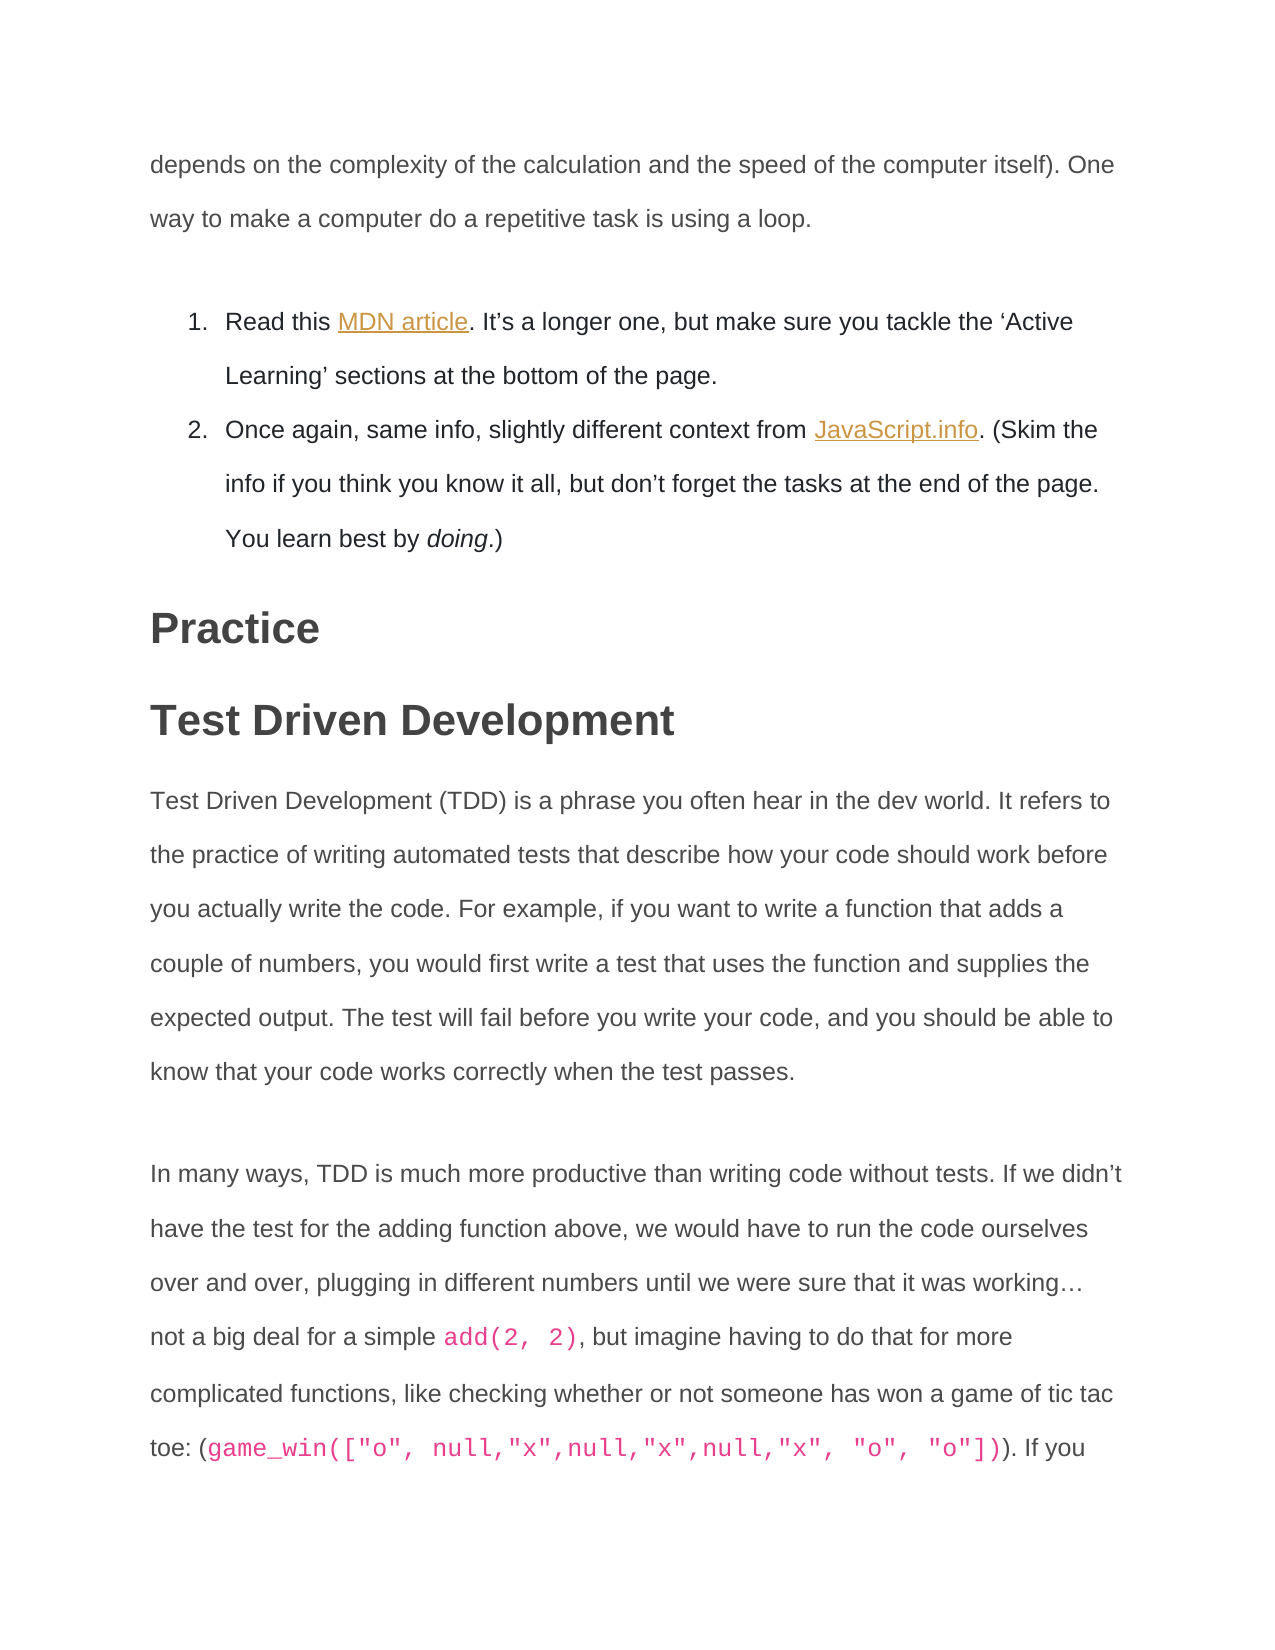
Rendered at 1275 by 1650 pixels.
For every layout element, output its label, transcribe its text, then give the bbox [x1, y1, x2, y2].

subtitle Practice [150, 603, 1125, 653]
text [150, 1159, 1125, 1464]
list Once again, same info, slightly different context from JavaScript.info. (Skim the info if you think you know it all, but don’t forget the tasks at the end of the page. You learn best by doing.) [187, 415, 1125, 552]
list Read this MDN article. It’s a longer one, but make sure you tackle the ‘Active Learning’ sections at the bottom of the page. [187, 306, 1125, 389]
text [150, 150, 1125, 233]
subtitle Test Driven Development [150, 694, 1125, 745]
text Test Driven Development (TDD) is a phrase you often hear in the dev world. It refers to the practice of writing automated tests that describe how your code should work before you actually write the code. For example, if you want to write a function that adds a couple of numbers, you would first write a test that uses the function and supplies the expected output. The test will fail before you write your code, and you should be able to know that your code works correctly when the test passes. [150, 786, 1125, 1086]
